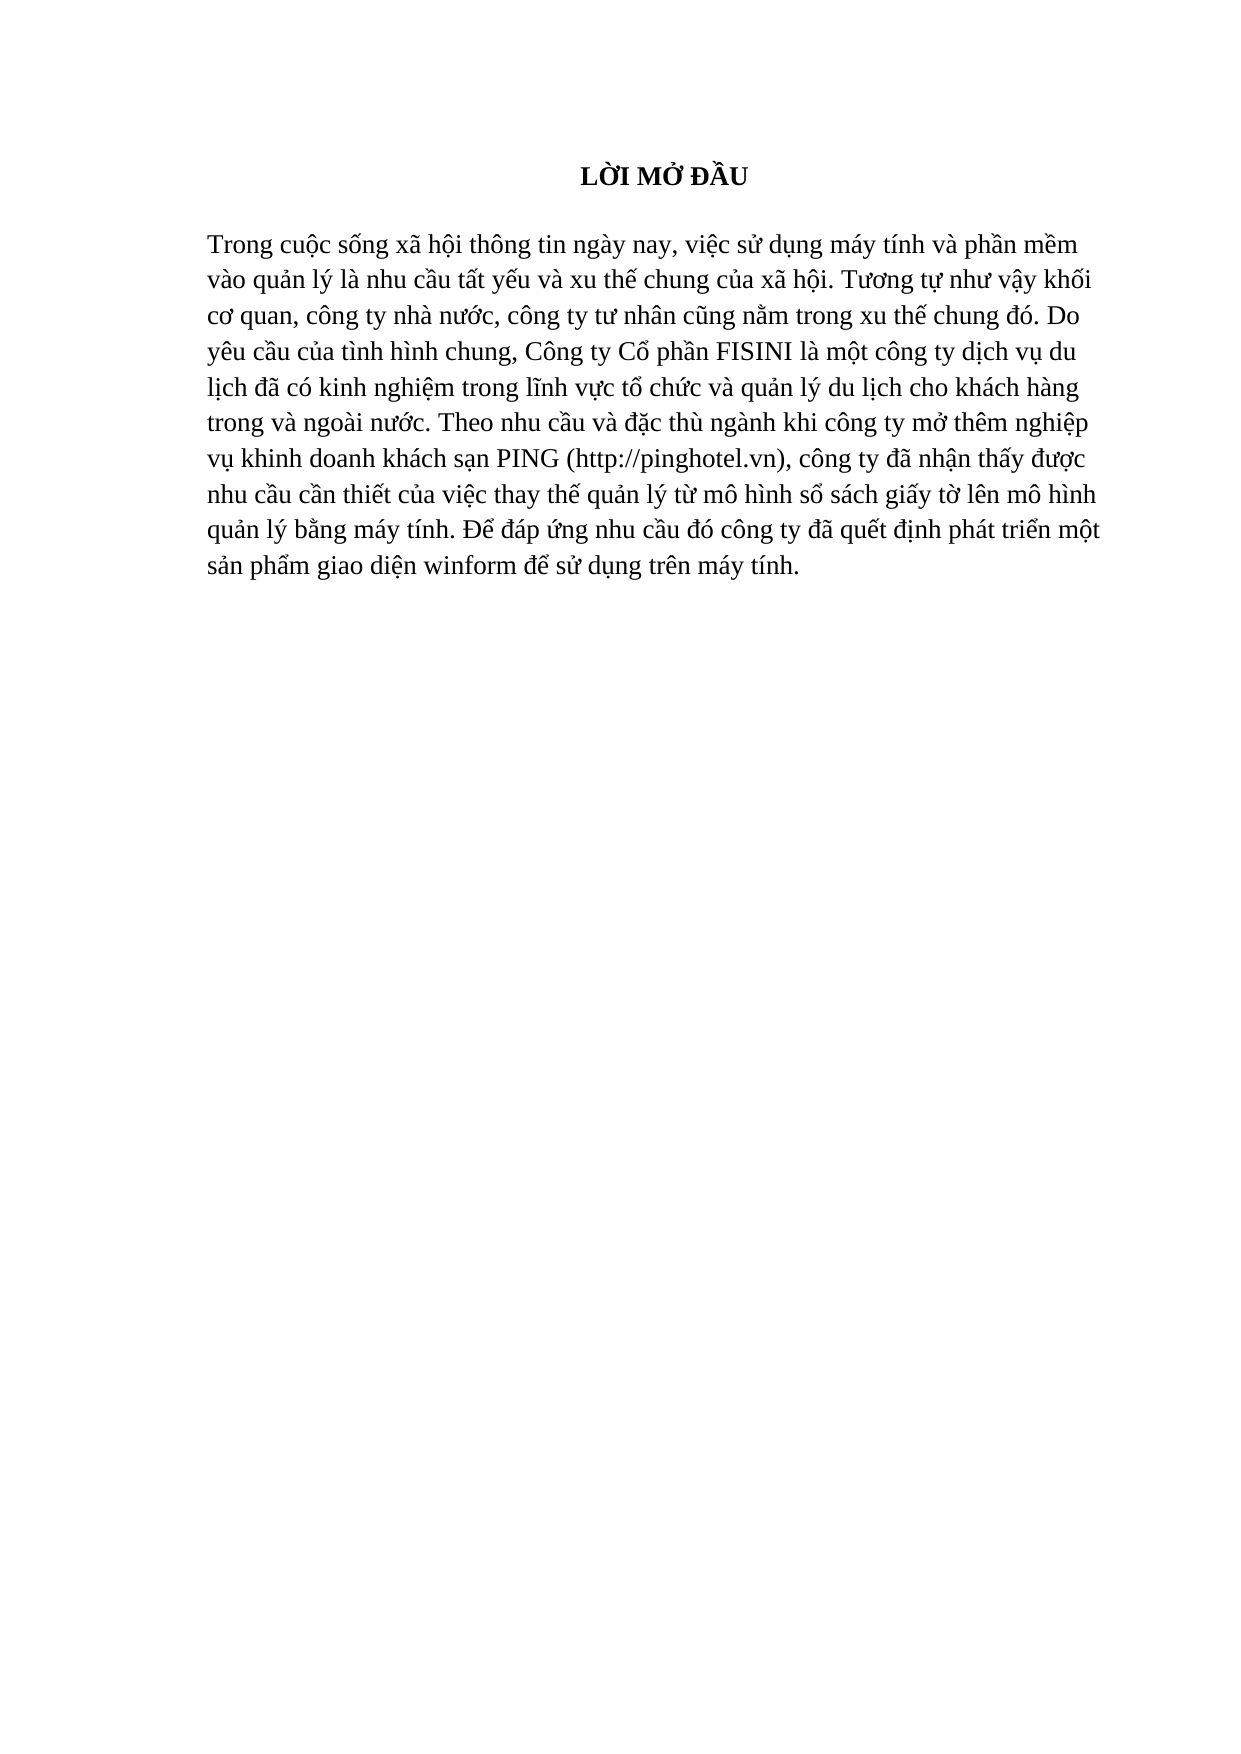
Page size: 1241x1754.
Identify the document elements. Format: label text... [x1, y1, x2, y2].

text Trong cuộc sống xã hội thông tin ngày nay, việc sử dụng máy tính và phần mềm vào quản lý là nhu cầu tất yếu và xu thế chung của xã hội. Tương tự như vậy khối cơ quan, công ty nhà nước, công ty tư nhân cũng nằm trong xu thế chung đó. Do yêu cầu của tình hình chung, Công ty Cổ phần FISINI là một công ty dịch vụ du lịch đã có kinh nghiệm trong lĩnh vực tổ chức và quản lý du lịch cho khách hàng trong và ngoài nước. Theo nhu cầu và đặc thù ngành khi công ty mở thêm nghiệp vụ khinh doanh khách sạn PING (http://pinghotel.vn), công ty đã nhận thấy được nhu cầu cần thiết của việc thay thế quản lý từ mô hình sổ sách giấy tờ lên mô hình quản lý bằng máy tính. Để đáp ứng nhu cầu đó công ty đã quết định phát triển một sản phẩm giao diện winform để sử dụng trên máy tính. [207, 228, 1122, 580]
text LỜI MỞ ĐẦU [207, 160, 1122, 191]
